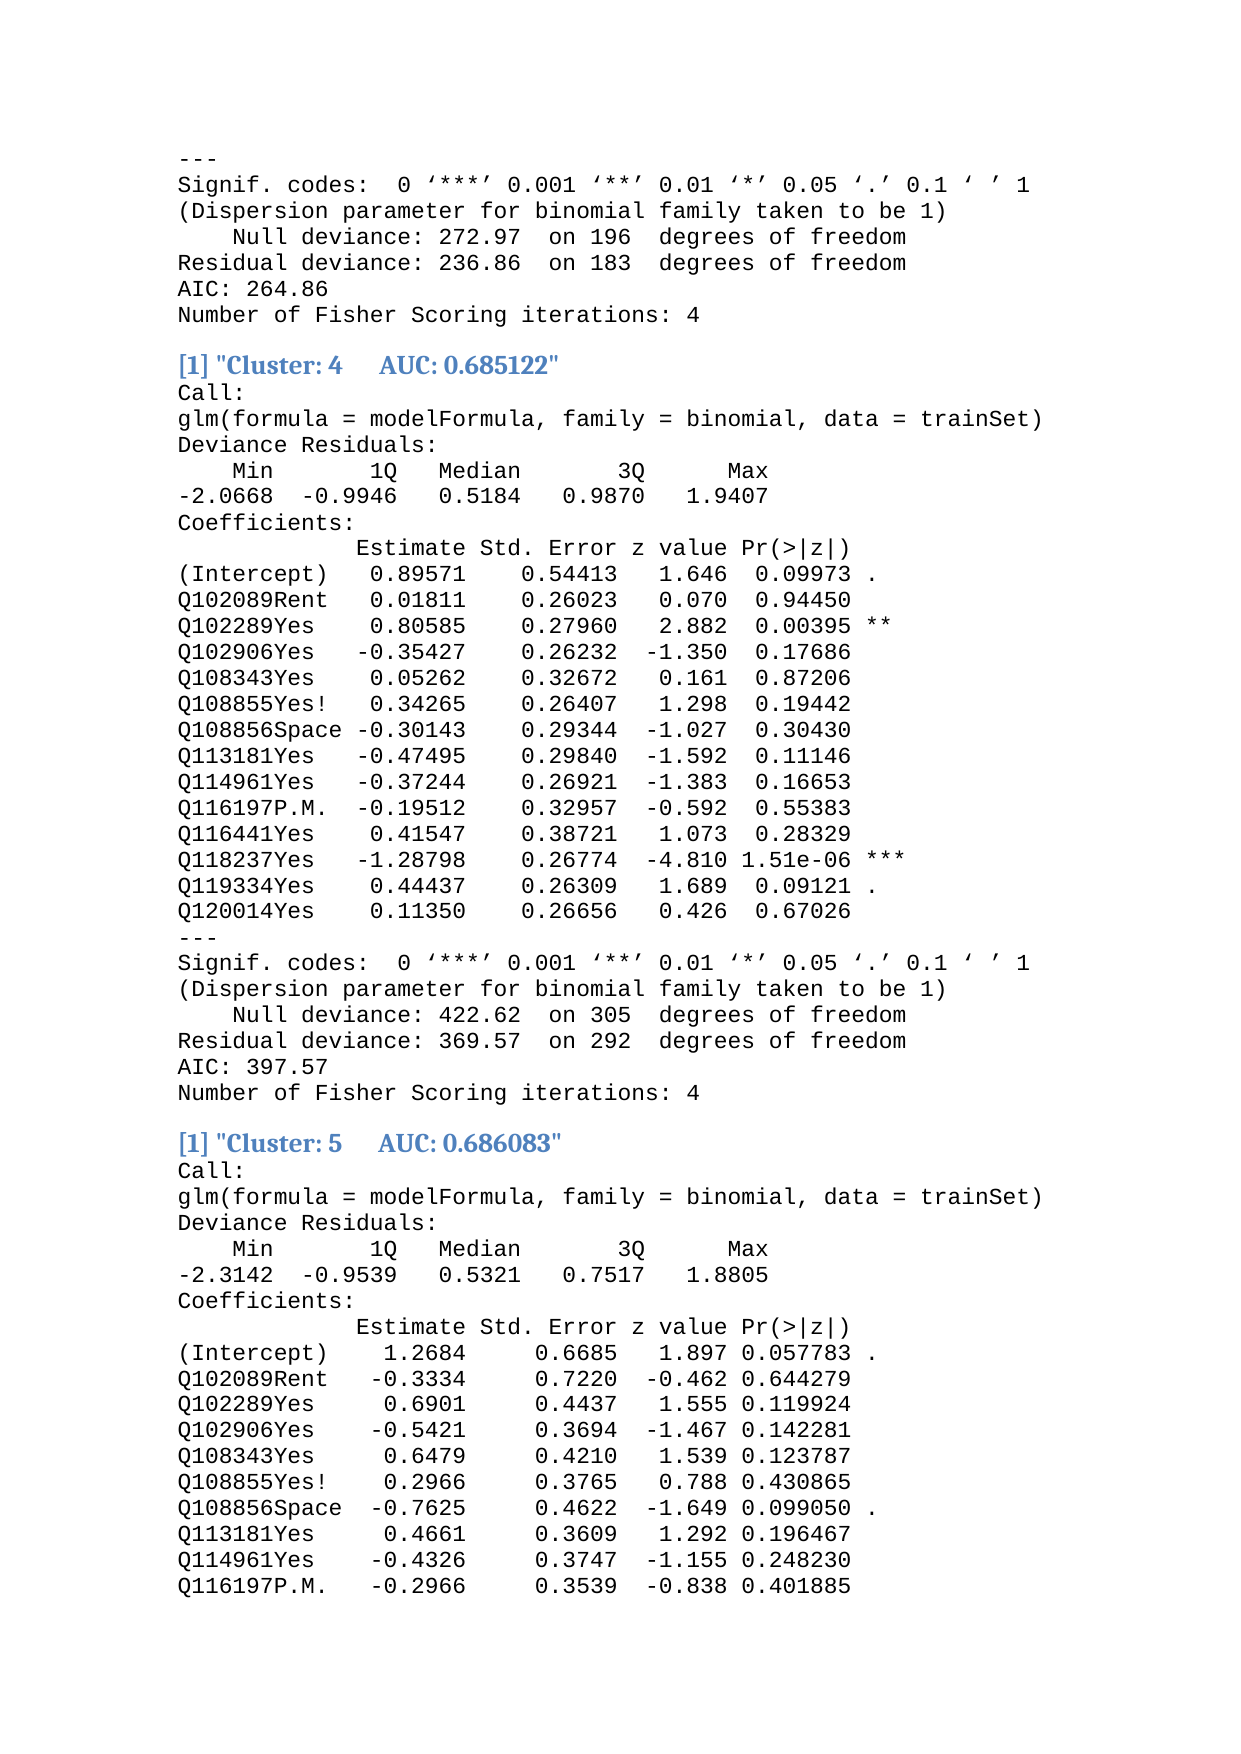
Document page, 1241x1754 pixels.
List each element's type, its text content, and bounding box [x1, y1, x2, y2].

text Q102089Rent -0.3334 0.7220 -0.462 0.644279 [177, 1367, 1063, 1393]
text Q113181Yes 0.4661 0.3609 1.292 0.196467 [177, 1522, 1063, 1548]
text Q102906Yes -0.5421 0.3694 -1.467 0.142281 [177, 1419, 1063, 1445]
text Min 1Q Median 3Q Max [177, 1237, 1063, 1263]
text Call: [177, 1159, 1063, 1185]
text -2.3142 -0.9539 0.5321 0.7517 1.8805 [177, 1263, 1063, 1289]
subtitle [1] "Cluster: 5 AUC: 0.686083" [177, 1128, 1063, 1159]
text AIC: 397.57 [177, 1056, 1063, 1081]
text Coefficients: [177, 511, 1063, 537]
text Estimate Std. Error z value Pr(>|z|) [177, 537, 1063, 563]
text (Intercept) 0.89571 0.54413 1.646 0.09973 . [177, 563, 1063, 589]
text Q102906Yes -0.35427 0.26232 -1.350 0.17686 [177, 641, 1063, 666]
text Number of Fisher Scoring iterations: 4 [177, 303, 1063, 329]
text Null deviance: 422.62 on 305 degrees of freedom [177, 1004, 1063, 1029]
text Q102289Yes 0.80585 0.27960 2.882 0.00395 ** [177, 614, 1063, 641]
text Q113181Yes -0.47495 0.29840 -1.592 0.11146 [177, 744, 1063, 770]
text Q120014Yes 0.11350 0.26656 0.426 0.67026 [177, 900, 1063, 926]
text Estimate Std. Error z value Pr(>|z|) [177, 1315, 1063, 1341]
text Q102089Rent 0.01811 0.26023 0.070 0.94450 [177, 589, 1063, 614]
text Q108856Space -0.30143 0.29344 -1.027 0.30430 [177, 718, 1063, 744]
text Q108343Yes 0.6479 0.4210 1.539 0.123787 [177, 1445, 1063, 1471]
text Call: [177, 381, 1063, 407]
text (Intercept) 1.2684 0.6685 1.897 0.057783 . [177, 1341, 1063, 1367]
text Min 1Q Median 3Q Max [177, 459, 1063, 485]
text glm(formula = modelFormula, family = binomial, data = trainSet) [177, 1185, 1063, 1211]
text (Dispersion parameter for binomial family taken to be 1) [177, 978, 1063, 1004]
text Q119334Yes 0.44437 0.26309 1.689 0.09121 . [177, 874, 1063, 900]
text Deviance Residuals: [177, 433, 1063, 459]
text Q108856Space -0.7625 0.4622 -1.649 0.099050 . [177, 1497, 1063, 1522]
subtitle [1] "Cluster: 4 AUC: 0.685122" [177, 350, 1063, 381]
text Q118237Yes -1.28798 0.26774 -4.810 1.51e-06 *** [177, 848, 1063, 874]
text Signif. codes: 0 ‘***’ 0.001 ‘**’ 0.01 ‘*’ 0.05 ‘.’ 0.1 ‘ ’ 1 [177, 173, 1063, 199]
text --- [177, 148, 1063, 173]
text Signif. codes: 0 ‘***’ 0.001 ‘**’ 0.01 ‘*’ 0.05 ‘.’ 0.1 ‘ ’ 1 [177, 952, 1063, 978]
text --- [177, 926, 1063, 952]
text Coefficients: [177, 1289, 1063, 1315]
text Number of Fisher Scoring iterations: 4 [177, 1081, 1063, 1107]
text Q108855Yes! 0.34265 0.26407 1.298 0.19442 [177, 692, 1063, 718]
text Deviance Residuals: [177, 1211, 1063, 1237]
text Q102289Yes 0.6901 0.4437 1.555 0.119924 [177, 1393, 1063, 1419]
text Q114961Yes -0.37244 0.26921 -1.383 0.16653 [177, 770, 1063, 796]
text Residual deviance: 236.86 on 183 degrees of freedom [177, 251, 1063, 277]
text Q116197P.M. -0.2966 0.3539 -0.838 0.401885 [177, 1574, 1063, 1600]
text AIC: 264.86 [177, 277, 1063, 303]
text Residual deviance: 369.57 on 292 degrees of freedom [177, 1029, 1063, 1056]
text Null deviance: 272.97 on 196 degrees of freedom [177, 225, 1063, 251]
text Q114961Yes -0.4326 0.3747 -1.155 0.248230 [177, 1548, 1063, 1574]
text -2.0668 -0.9946 0.5184 0.9870 1.9407 [177, 485, 1063, 511]
text glm(formula = modelFormula, family = binomial, data = trainSet) [177, 407, 1063, 433]
text Q108855Yes! 0.2966 0.3765 0.788 0.430865 [177, 1471, 1063, 1497]
text (Dispersion parameter for binomial family taken to be 1) [177, 199, 1063, 225]
text Q108343Yes 0.05262 0.32672 0.161 0.87206 [177, 666, 1063, 692]
text Q116197P.M. -0.19512 0.32957 -0.592 0.55383 [177, 796, 1063, 822]
text Q116441Yes 0.41547 0.38721 1.073 0.28329 [177, 822, 1063, 848]
